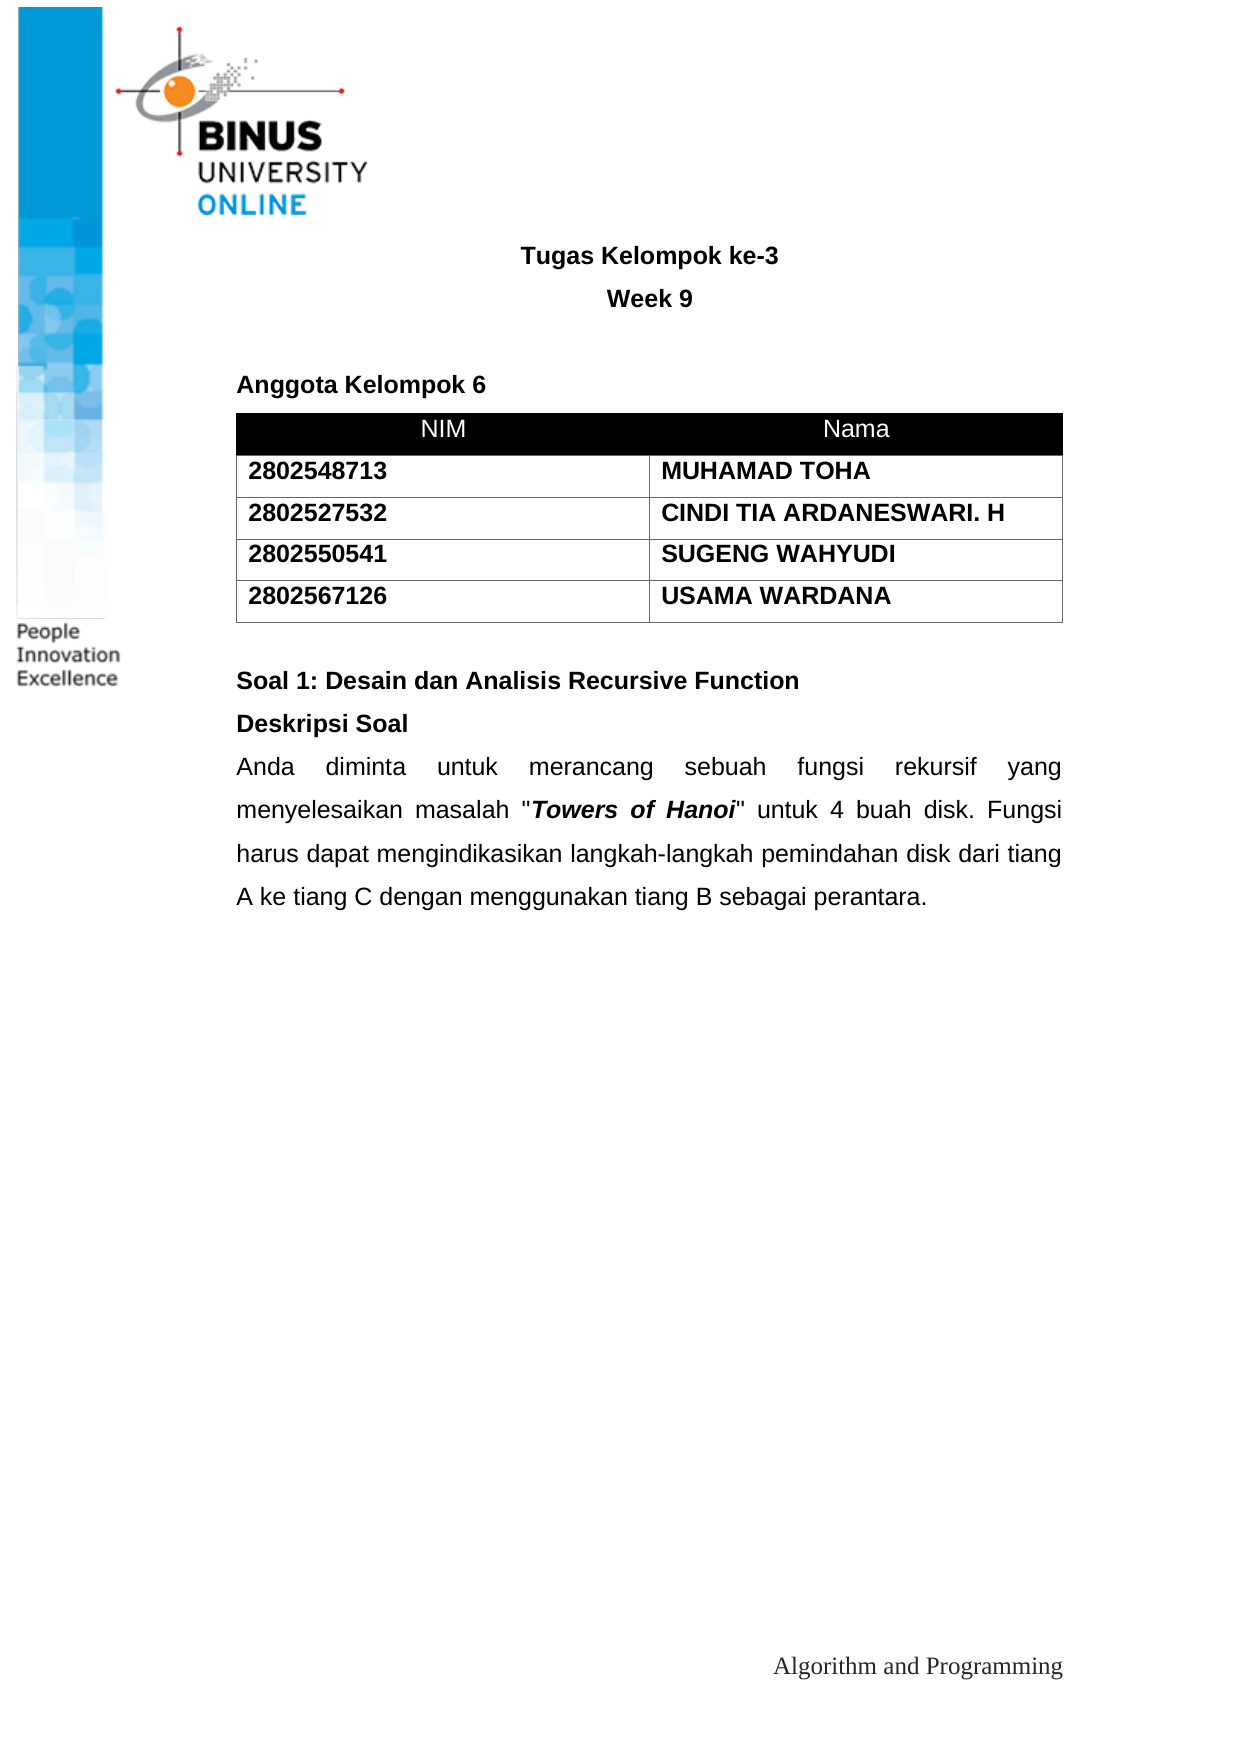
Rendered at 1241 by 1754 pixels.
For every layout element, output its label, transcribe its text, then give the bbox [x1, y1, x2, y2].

table_header Nama [650, 414, 1062, 455]
table_cell SUGENG WAHYUDI [650, 540, 1062, 580]
table_cell CINDI TIA ARDANESWARI. H [650, 498, 1062, 538]
table_header NIM [237, 414, 649, 455]
table_cell 2802527532 [237, 498, 649, 538]
table_cell 2802548713 [237, 456, 649, 497]
text Anggota Kelompok 6 [236, 370, 1063, 399]
subtitle Week 9 [236, 284, 1063, 312]
text Anda diminta untuk merancang sebuah fungsi rekursif yang menyelesaikan masalah "Towers of Hanoi" untuk 4 buah disk. Fungsi harus dapat mengindikasikan langkah-langkah pemindahan disk dari tiang A ke tiang C dengan menggunakan tiang B sebagai perantara. [236, 752, 1063, 911]
subtitle Tugas Kelompok ke-3 [236, 241, 1063, 269]
table_cell MUHAMAD TOHA [650, 456, 1062, 497]
subtitle Soal 1: Desain dan Analisis Recursive Function [236, 666, 1063, 695]
table_cell 2802550541 [237, 540, 649, 580]
picture [5, 7, 372, 692]
table_cell 2802567126 [237, 581, 649, 622]
subtitle Deskripsi Soal [236, 709, 1063, 738]
table_cell USAMA WARDANA [650, 581, 1062, 622]
